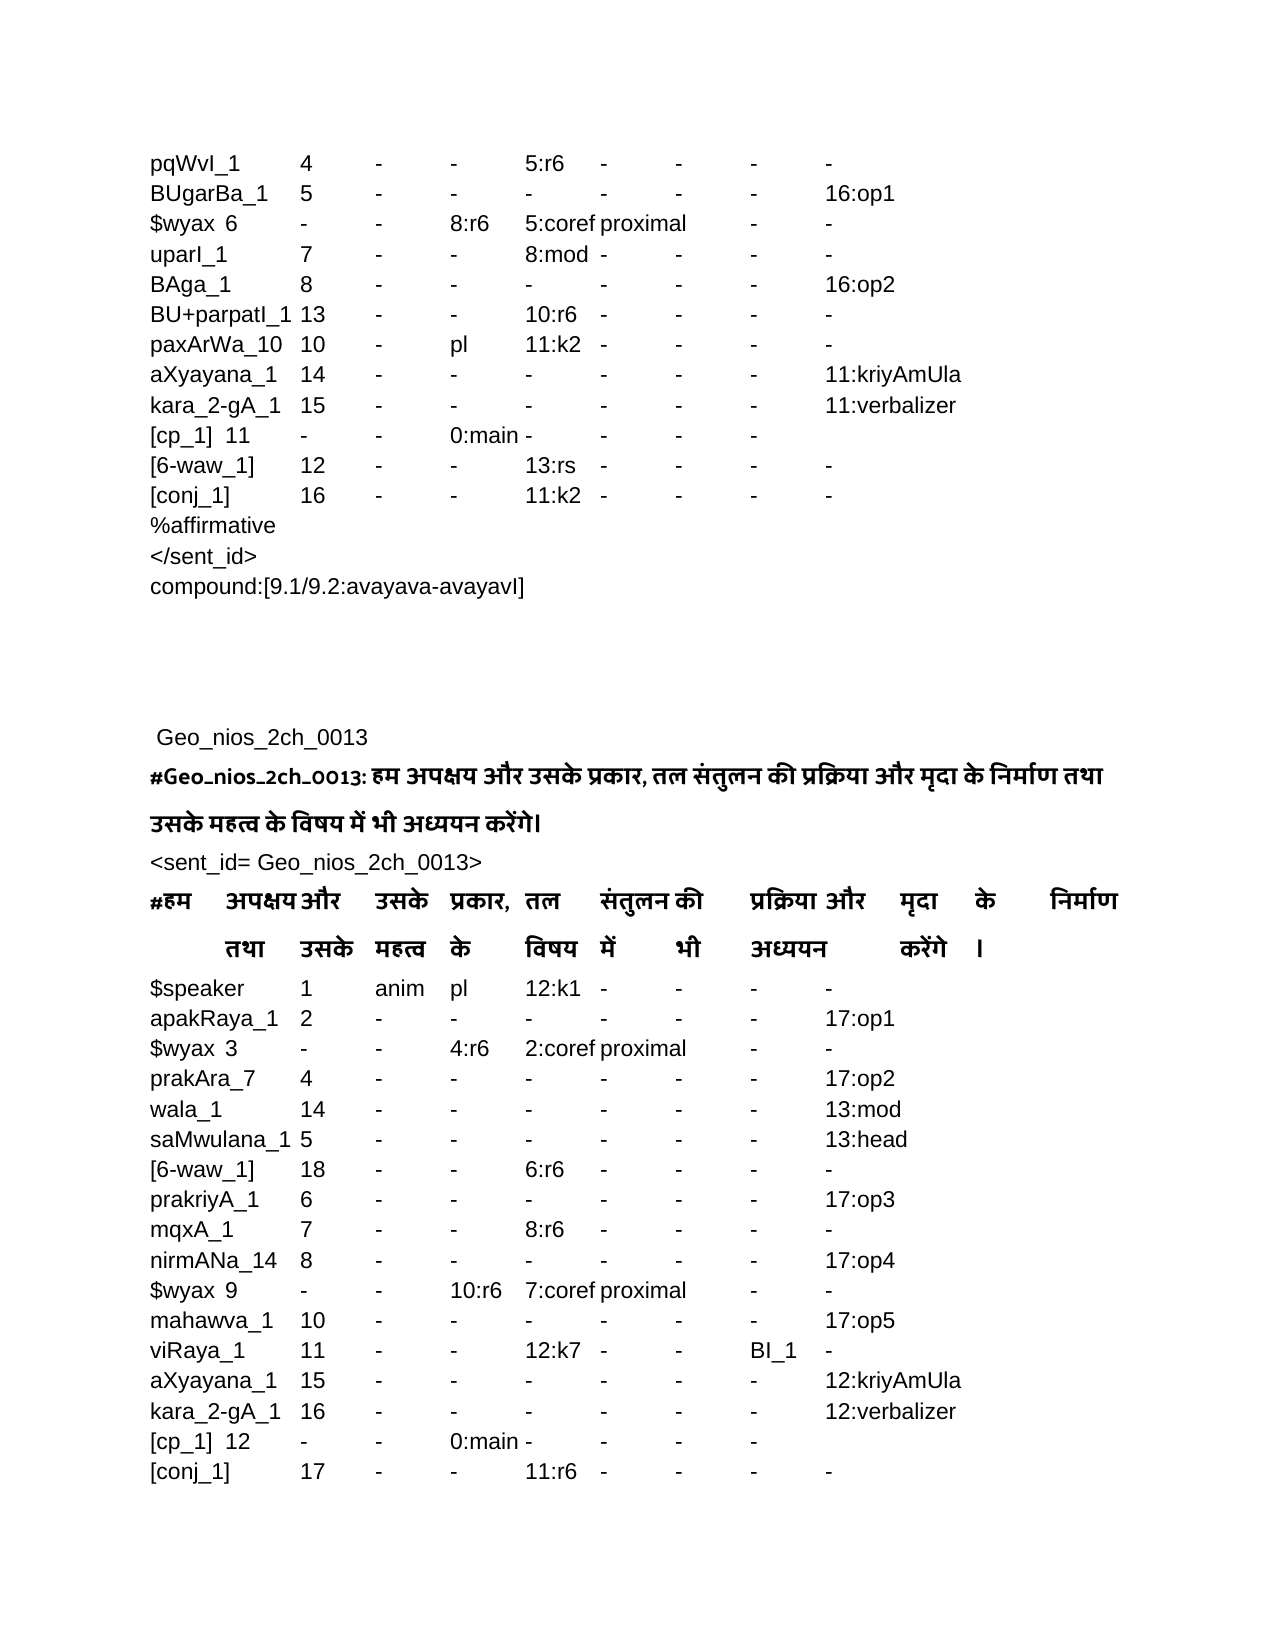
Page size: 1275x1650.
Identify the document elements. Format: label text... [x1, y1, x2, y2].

text [cp_1] 12 - - 0:main - - - - [150, 1428, 1125, 1454]
text prakriyA_1 6 - - - - - - 17:op3 [150, 1186, 1125, 1213]
text [cp_1] 11 - - 0:main - - - - [150, 422, 1125, 448]
text kara_2-gA_1 15 - - - - - - 11:verbalizer [150, 392, 1125, 418]
text [6-waw_1] 18 - - 6:r6 - - - - [150, 1156, 1125, 1182]
text %affirmative [150, 512, 1125, 539]
text #हम अपक्षय और उसके प्रकार, तल संतुलन की प्रक्रिया और मृदा के निर्माण तथा उसके महत्व के विषय में भी अध्ययन करेंगे । [150, 879, 1125, 969]
text mahawva_1 10 - - - - - - 17:op5 [150, 1307, 1125, 1333]
text wala_1 14 - - - - - - 13:mod [150, 1096, 1125, 1122]
text $wyax 9 - - 10:r6 7:coref proximal - - [150, 1277, 1125, 1303]
text BUgarBa_1 5 - - - - - - 16:op1 [150, 180, 1125, 207]
text $wyax 6 - - 8:r6 5:coref proximal - - [150, 210, 1125, 237]
text BAga_1 8 - - - - - - 16:op2 [150, 271, 1125, 297]
text uparI_1 7 - - 8:mod - - - - [150, 241, 1125, 267]
text BU+parpatI_1 13 - - 10:r6 - - - - [150, 301, 1125, 327]
text kara_2-gA_1 16 - - - - - - 12:verbalizer [150, 1398, 1125, 1424]
text apakRaya_1 2 - - - - - - 17:op1 [150, 1005, 1125, 1031]
text [conj_1] 16 - - 11:k2 - - - - [150, 482, 1125, 509]
text paxArWa_10 10 - pl 11:k2 - - - - [150, 331, 1125, 358]
text nirmANa_14 8 - - - - - - 17:op4 [150, 1247, 1125, 1273]
text #Geo_nios_2ch_0013: हम अपक्षय और उसके प्रकार, तल संतुलन की प्रक्रिया और मृदा के निर्माण तथा उसके महत्व के विषय में भी अध्ययन करेंगे। [150, 754, 1125, 843]
text $wyax 3 - - 4:r6 2:coref proximal - - [150, 1035, 1125, 1062]
text </sent_id> [150, 543, 1125, 569]
text viRaya_1 11 - - 12:k7 - - BI_1 - [150, 1337, 1125, 1364]
text Geo_nios_2ch_0013 [150, 724, 1125, 750]
text pqWvI_1 4 - - 5:r6 - - - - [150, 150, 1125, 176]
text [6-waw_1] 12 - - 13:rs - - - - [150, 452, 1125, 478]
text aXyayana_1 15 - - - - - - 12:kriyAmUla [150, 1367, 1125, 1394]
text prakAra_7 4 - - - - - - 17:op2 [150, 1065, 1125, 1092]
text $speaker 1 anim pl 12:k1 - - - - [150, 975, 1125, 1001]
text [conj_1] 17 - - 11:r6 - - - - [150, 1458, 1125, 1484]
text <sent_id= Geo_nios_2ch_0013> [150, 849, 1125, 876]
text compound:[9.1/9.2:avayava-avayavI] [150, 573, 1125, 599]
text saMwulana_1 5 - - - - - - 13:head [150, 1126, 1125, 1152]
text aXyayana_1 14 - - - - - - 11:kriyAmUla [150, 361, 1125, 388]
text mqxA_1 7 - - 8:r6 - - - - [150, 1216, 1125, 1243]
